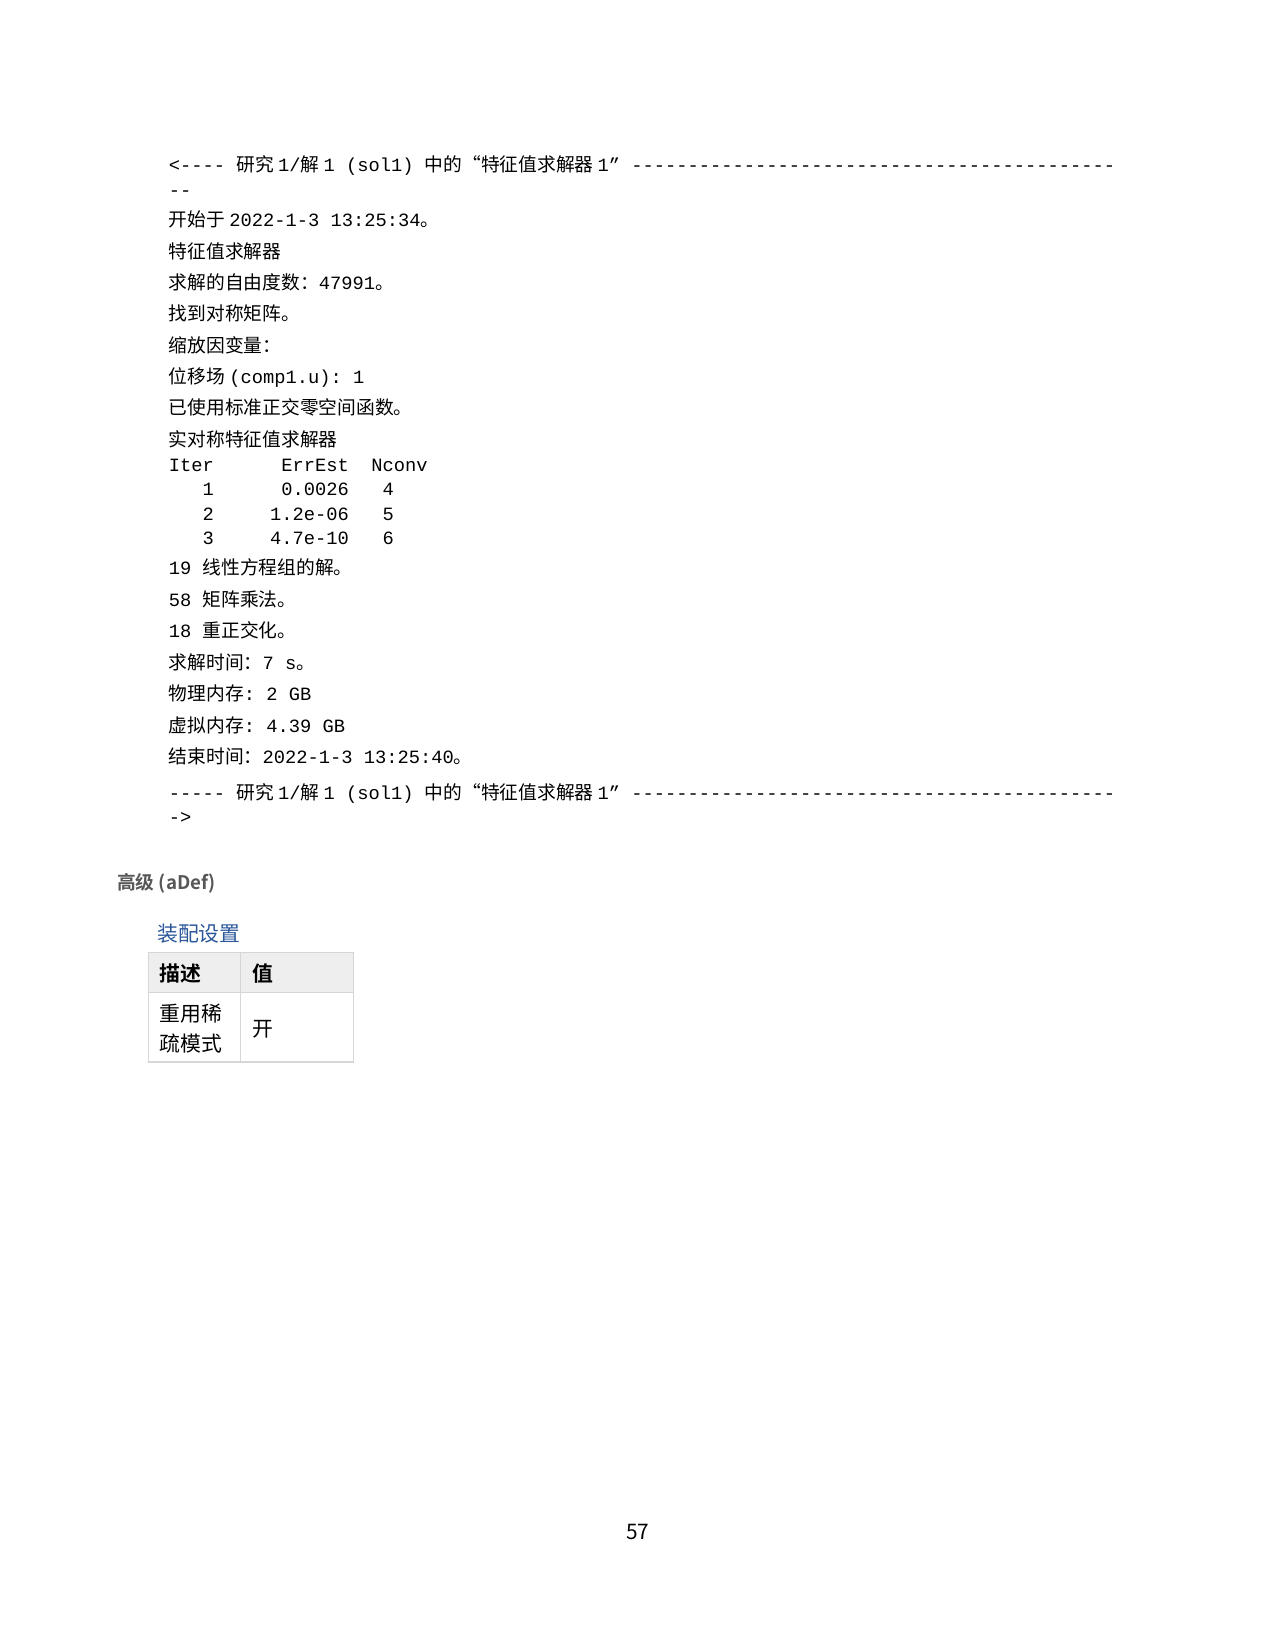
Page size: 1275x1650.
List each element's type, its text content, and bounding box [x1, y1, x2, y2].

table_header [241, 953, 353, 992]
text 结束时间：2022-1-3 13:25:40。 [169, 742, 1125, 769]
text ----- 研究 1/解 1 (sol1) 中的“特征值求解器 1” --------------------------------------------> [169, 777, 1125, 829]
text 求解的自由度数：47991。 [169, 268, 1125, 295]
text 求解时间：7 s。 [169, 647, 1125, 675]
text Iter ErrEst Nconv [169, 456, 1125, 477]
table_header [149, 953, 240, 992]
text 虚拟内存: 4.39 GB [169, 710, 1125, 738]
text 位移场 (comp1.u): 1 [169, 362, 1125, 389]
text <---- 研究 1/解 1 (sol1) 中的“特征值求解器 1” --------------------------------------------- [169, 150, 1125, 202]
text 缩放因变量： [169, 330, 1125, 357]
subtitle 高级 (aDef) [117, 868, 1125, 895]
text 3 4.7e-10 6 [169, 529, 1125, 550]
text 实对称特征值求解器 [169, 424, 1125, 451]
text 找到对称矩阵。 [169, 299, 1125, 326]
text 开始于 2022-1-3 13:25:34。 [169, 205, 1125, 232]
text 19 线性方程组的解。 [169, 553, 1125, 580]
text 物理内存: 2 GB [169, 679, 1125, 706]
text 1 0.0026 4 [169, 480, 1125, 501]
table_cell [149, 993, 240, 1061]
text 2 1.2e-06 5 [169, 504, 1125, 526]
text 特征值求解器 [169, 236, 1125, 263]
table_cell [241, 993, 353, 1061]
text 已使用标准正交零空间函数。 [169, 393, 1125, 420]
text 18 重正交化。 [169, 616, 1125, 643]
text 装配设置 [157, 918, 1125, 948]
text 58 矩阵乘法。 [169, 584, 1125, 612]
